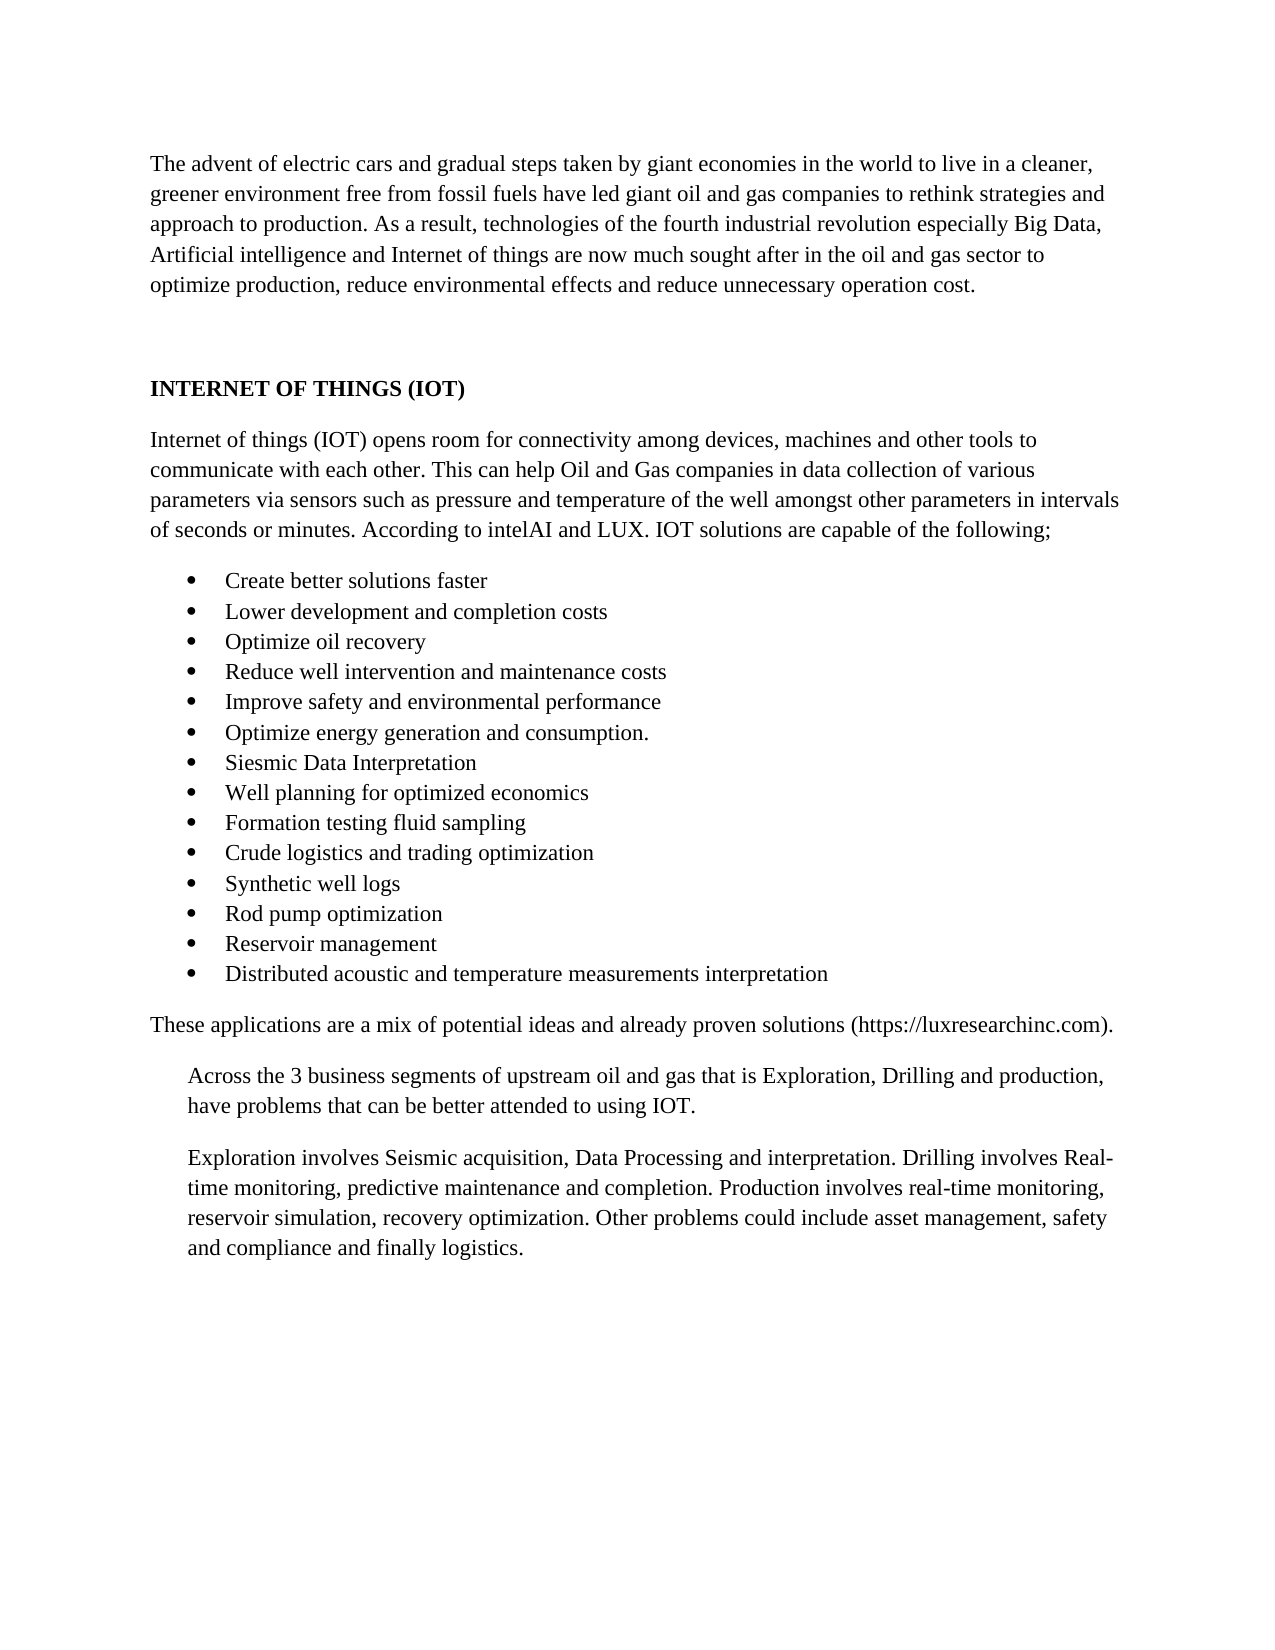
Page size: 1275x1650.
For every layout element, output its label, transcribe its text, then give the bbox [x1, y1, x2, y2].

list Optimize oil recovery [187, 628, 1125, 654]
text The advent of electric cars and gradual steps taken by giant economies in the world to live in a cleaner, greener environment free from fossil fuels have led giant oil and gas companies to rethink strategies and approach to production. As a result, technologies of the fourth industrial revolution especially Big Data, Artificial intelligence and Internet of things are now much sought after in the oil and gas sector to optimize production, reduce environmental effects and reduce unnecessary operation cost. [150, 150, 1125, 297]
text INTERNET OF THINGS (IOT) [150, 375, 1125, 401]
text These applications are a mix of potential ideas and already proven solutions (https://luxresearchinc.com). [150, 1011, 1125, 1038]
list Optimize energy generation and consumption. [187, 719, 1125, 745]
text Exploration involves Seismic acquisition, Data Processing and interpretation. Drilling involves Real-time monitoring, predictive maintenance and completion. Production involves real-time monitoring, reservoir simulation, recovery optimization. Other problems could include asset management, safety and compliance and finally logistics. [187, 1144, 1125, 1261]
list Rod pump optimization [187, 900, 1125, 926]
list Siesmic Data Interpretation [187, 749, 1125, 775]
list Distributed acoustic and temperature measurements interpretation [187, 960, 1125, 987]
list Formation testing fluid sampling [187, 809, 1125, 836]
list Reduce well intervention and maintenance costs [187, 658, 1125, 684]
text Internet of things (IOT) opens room for connectivity among devices, machines and other tools to communicate with each other. This can help Oil and Gas companies in data collection of various parameters via sensors such as pressure and temperature of the well amongst other parameters in intervals of seconds or minutes. According to intelAI and LUX. IOT solutions are capable of the following; [150, 426, 1125, 543]
list Create better solutions faster [187, 568, 1125, 594]
list Reservoir management [187, 930, 1125, 956]
list Well planning for optimized economics [187, 779, 1125, 805]
list Lower development and completion costs [187, 598, 1125, 624]
list Synthetic well logs [187, 870, 1125, 896]
list Crude logistics and trading optimization [187, 839, 1125, 866]
list Improve safety and environmental performance [187, 688, 1125, 715]
text Across the 3 business segments of upstream oil and gas that is Exploration, Drilling and production, have problems that can be better attended to using IOT. [187, 1062, 1125, 1119]
